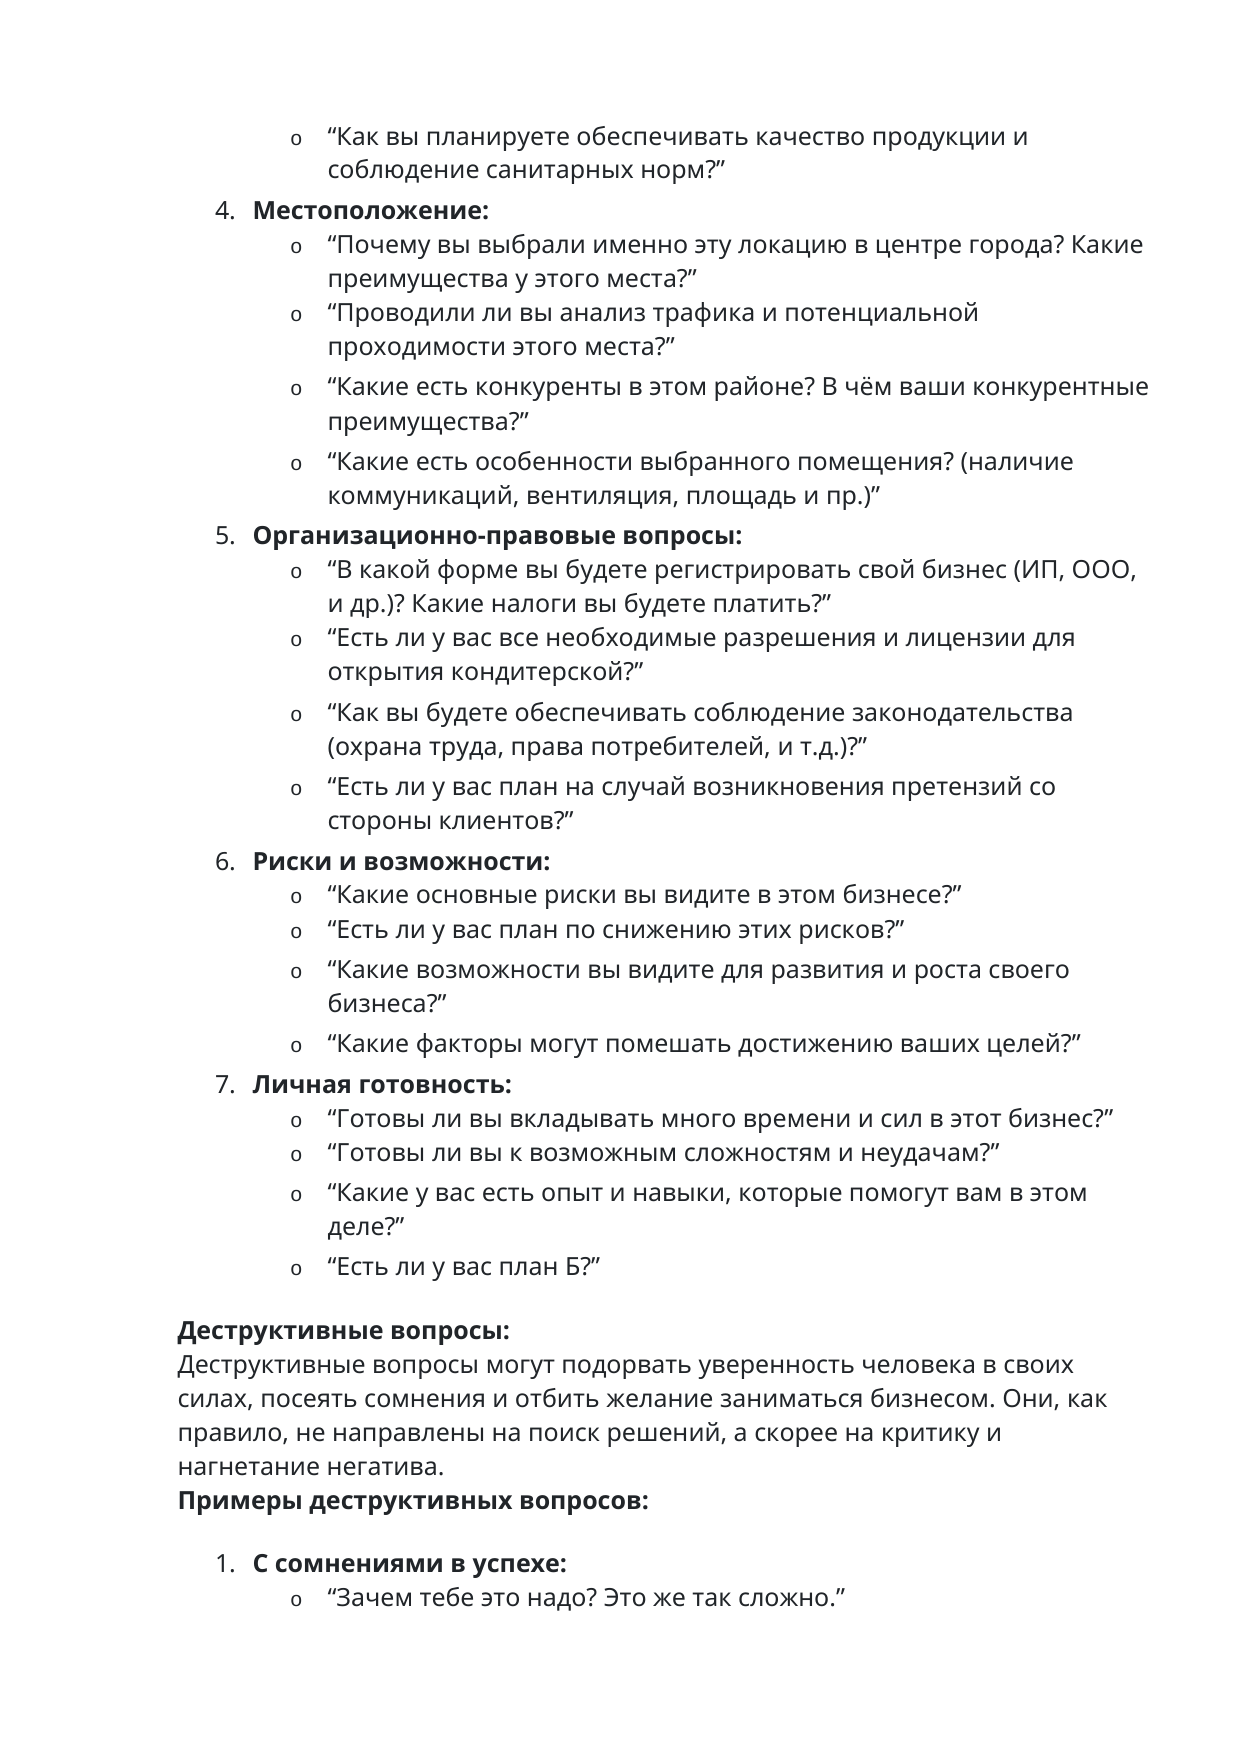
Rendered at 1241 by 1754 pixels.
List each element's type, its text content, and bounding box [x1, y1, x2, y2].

list “В какой форме вы будете регистрировать свой бизнес (ИП, ООО, и др.)? Какие налоги вы будете платить?” [290, 552, 1152, 620]
list “Почему вы выбрали именно эту локацию в центре города? Какие преимущества у этого места?” [290, 227, 1152, 295]
list “Зачем тебе это надо? Это же так сложно.” [290, 1580, 1152, 1614]
list “Какие основные риски вы видите в этом бизнесе?” [290, 877, 1152, 911]
list Местоположение: [215, 192, 1152, 227]
list С сомнениями в успехе: [215, 1546, 1152, 1580]
list “Какие есть конкуренты в этом районе? В чём ваши конкурентные преимущества?” [290, 369, 1152, 437]
list “Есть ли у вас все необходимые разрешения и лицензии для открытия кондитерской?” [290, 620, 1152, 688]
list “Какие у вас есть опыт и навыки, которые помогут вам в этом деле?” [290, 1175, 1152, 1243]
list “Как вы планируете обеспечивать качество продукции и соблюдение санитарных норм?” [290, 118, 1152, 186]
list “Какие возможности вы видите для развития и роста своего бизнеса?” [290, 952, 1152, 1020]
list “Какие есть особенности выбранного помещения? (наличие коммуникаций, вентиляция, площадь и пр.)” [290, 443, 1152, 512]
list “Как вы будете обеспечивать соблюдение законодательства (охрана труда, права потребителей, и т.д.)?” [290, 694, 1152, 762]
list Личная готовность: [215, 1066, 1152, 1100]
list “Готовы ли вы к возможным сложностям и неудачам?” [290, 1134, 1152, 1168]
list “Проводили ли вы анализ трафика и потенциальной проходимости этого места?” [290, 295, 1152, 363]
list “Есть ли у вас план Б?” [290, 1249, 1152, 1283]
list “Какие факторы могут помешать достижению ваших целей?” [290, 1026, 1152, 1060]
list “Есть ли у вас план по снижению этих рисков?” [290, 911, 1152, 945]
list “Есть ли у вас план на случай возникновения претензий со стороны клиентов?” [290, 769, 1152, 837]
text Деструктивные вопросы: [177, 1312, 1152, 1346]
list Организационно-правовые вопросы: [215, 518, 1152, 552]
text Примеры деструктивных вопросов: [177, 1483, 1152, 1517]
text Деструктивные вопросы могут подорвать уверенность человека в своих силах, посеять сомнения и отбить желание заниматься бизнесом. Они, как правило, не направлены на поиск решений, а скорее на критику и нагнетание негатива. [177, 1346, 1152, 1483]
list “Готовы ли вы вкладывать много времени и сил в этот бизнес?” [290, 1100, 1152, 1134]
list Риски и возможности: [215, 843, 1152, 877]
